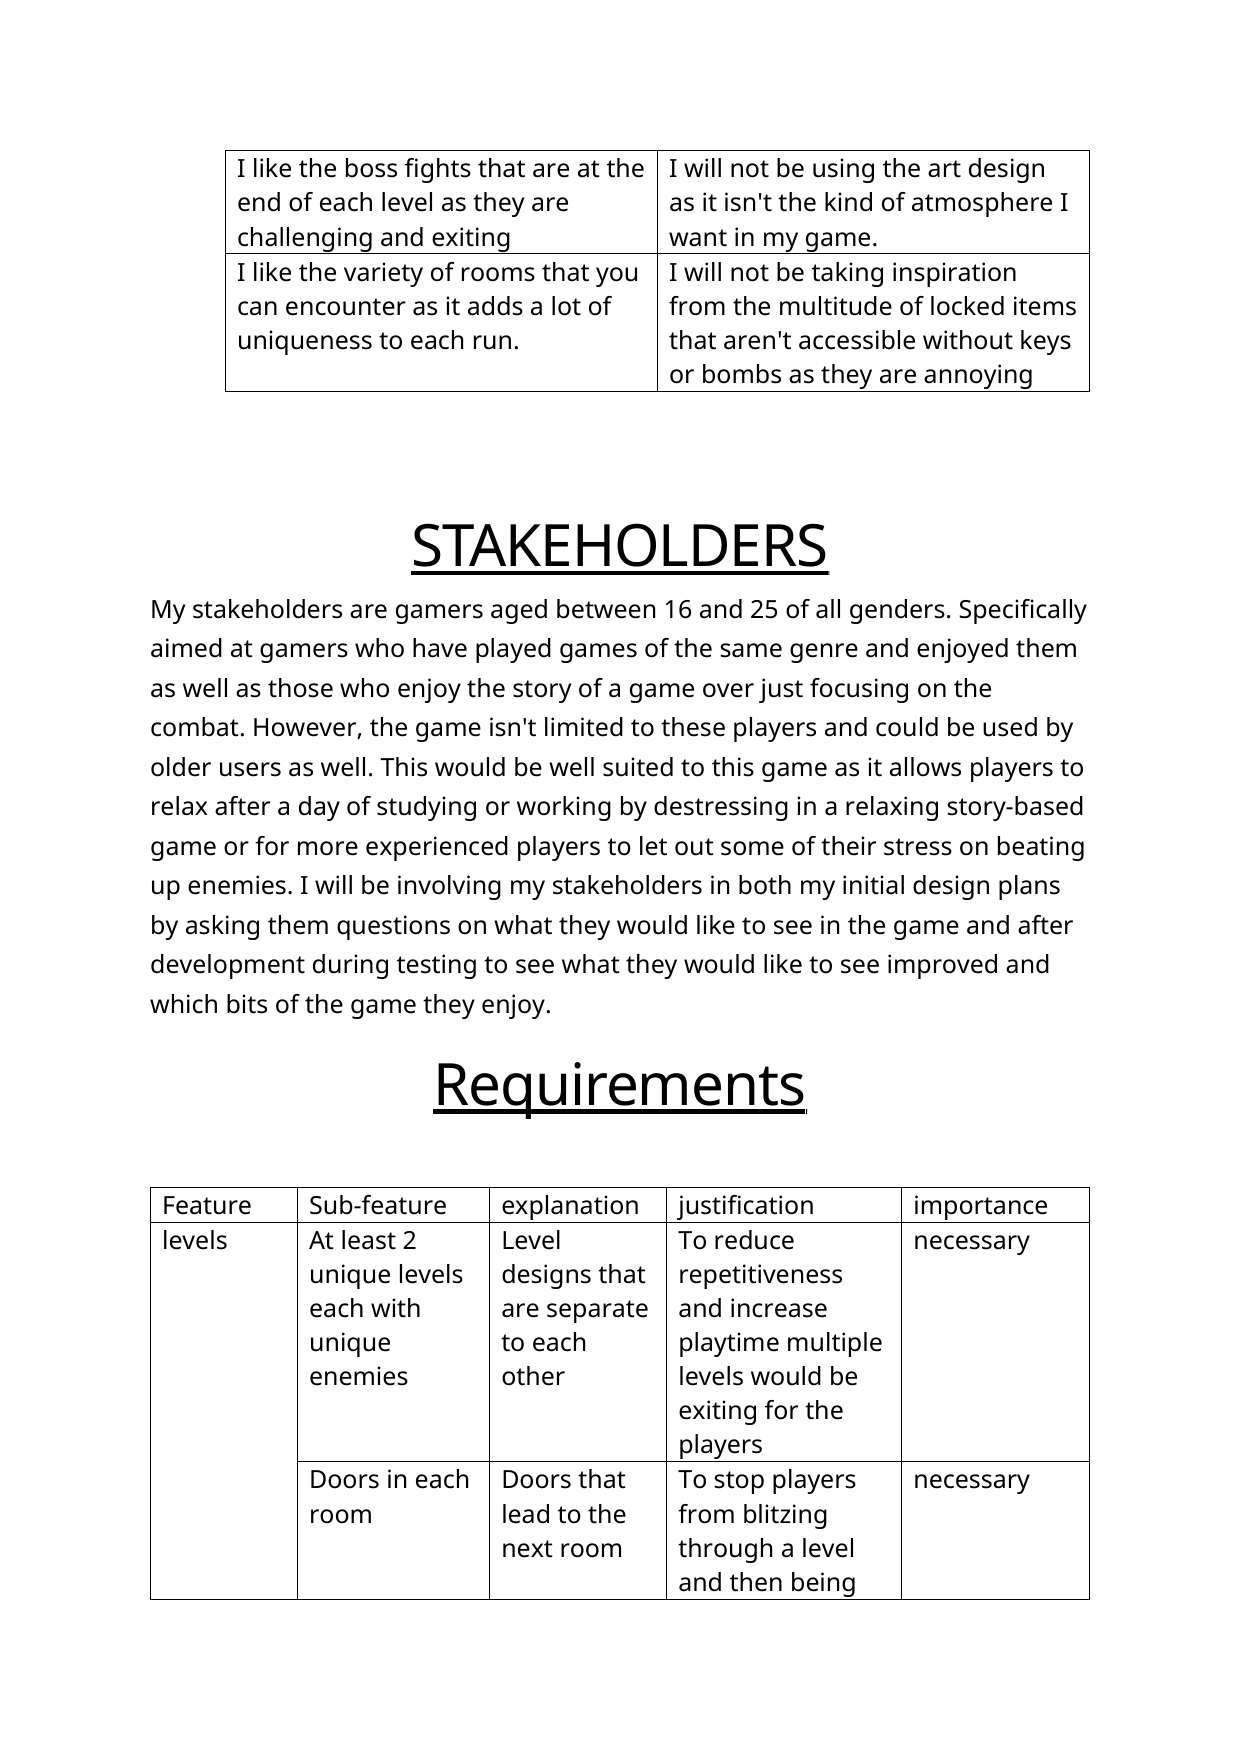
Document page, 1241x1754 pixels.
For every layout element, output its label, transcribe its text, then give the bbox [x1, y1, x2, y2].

table_cell I like the variety of rooms that you can encounter as it adds a lot of uniqueness to each run. [226, 254, 657, 391]
table_cell Level designs that are separate to each other [490, 1223, 666, 1461]
table_cell necessary [902, 1462, 1089, 1598]
title Requirements [150, 1043, 1090, 1122]
title STAKEHOLDERS [150, 504, 1090, 583]
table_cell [490, 1462, 666, 1598]
table_header justification [667, 1188, 901, 1222]
table_header Sub-feature [298, 1188, 489, 1222]
table_cell To reduce repetitiveness and increase playtime multiple levels would be exiting for the players [667, 1223, 901, 1461]
table_cell levels [151, 1223, 297, 1598]
table_header importance [902, 1188, 1089, 1222]
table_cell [667, 1462, 901, 1598]
table_cell I like the boss fights that are at the end of each level as they are challenging and exiting [226, 151, 657, 253]
table_cell I will not be taking inspiration from the multitude of locked items that aren't accessible without keys or bombs as they are annoying [658, 254, 1089, 391]
text My stakeholders are gamers aged between 16 and 25 of all genders. Specifically aimed at gamers who have played games of the same genre and enjoyed them as well as those who enjoy the story of a game over just focusing on the combat. However, the game isn't limited to these players and could be used by older users as well. This would be well suited to this game as it allows players to relax after a day of studying or working by destressing in a relaxing story-based game or for more experienced players to let out some of their stress on beating up enemies. I will be involving my stakeholders in both my initial design plans by asking them questions on what they would like to see in the game and after development during testing to see what they would like to see improved and which bits of the game they enjoy. [150, 592, 1090, 1021]
table_cell At least 2 unique levels each with unique enemies [298, 1223, 489, 1461]
table_cell necessary [902, 1223, 1089, 1461]
table_header explanation [490, 1188, 666, 1222]
table_cell I will not be using the art design as it isn't the kind of atmosphere I want in my game. [658, 151, 1089, 253]
table_cell Doors in each room [298, 1462, 489, 1598]
table_header Feature [151, 1188, 297, 1222]
